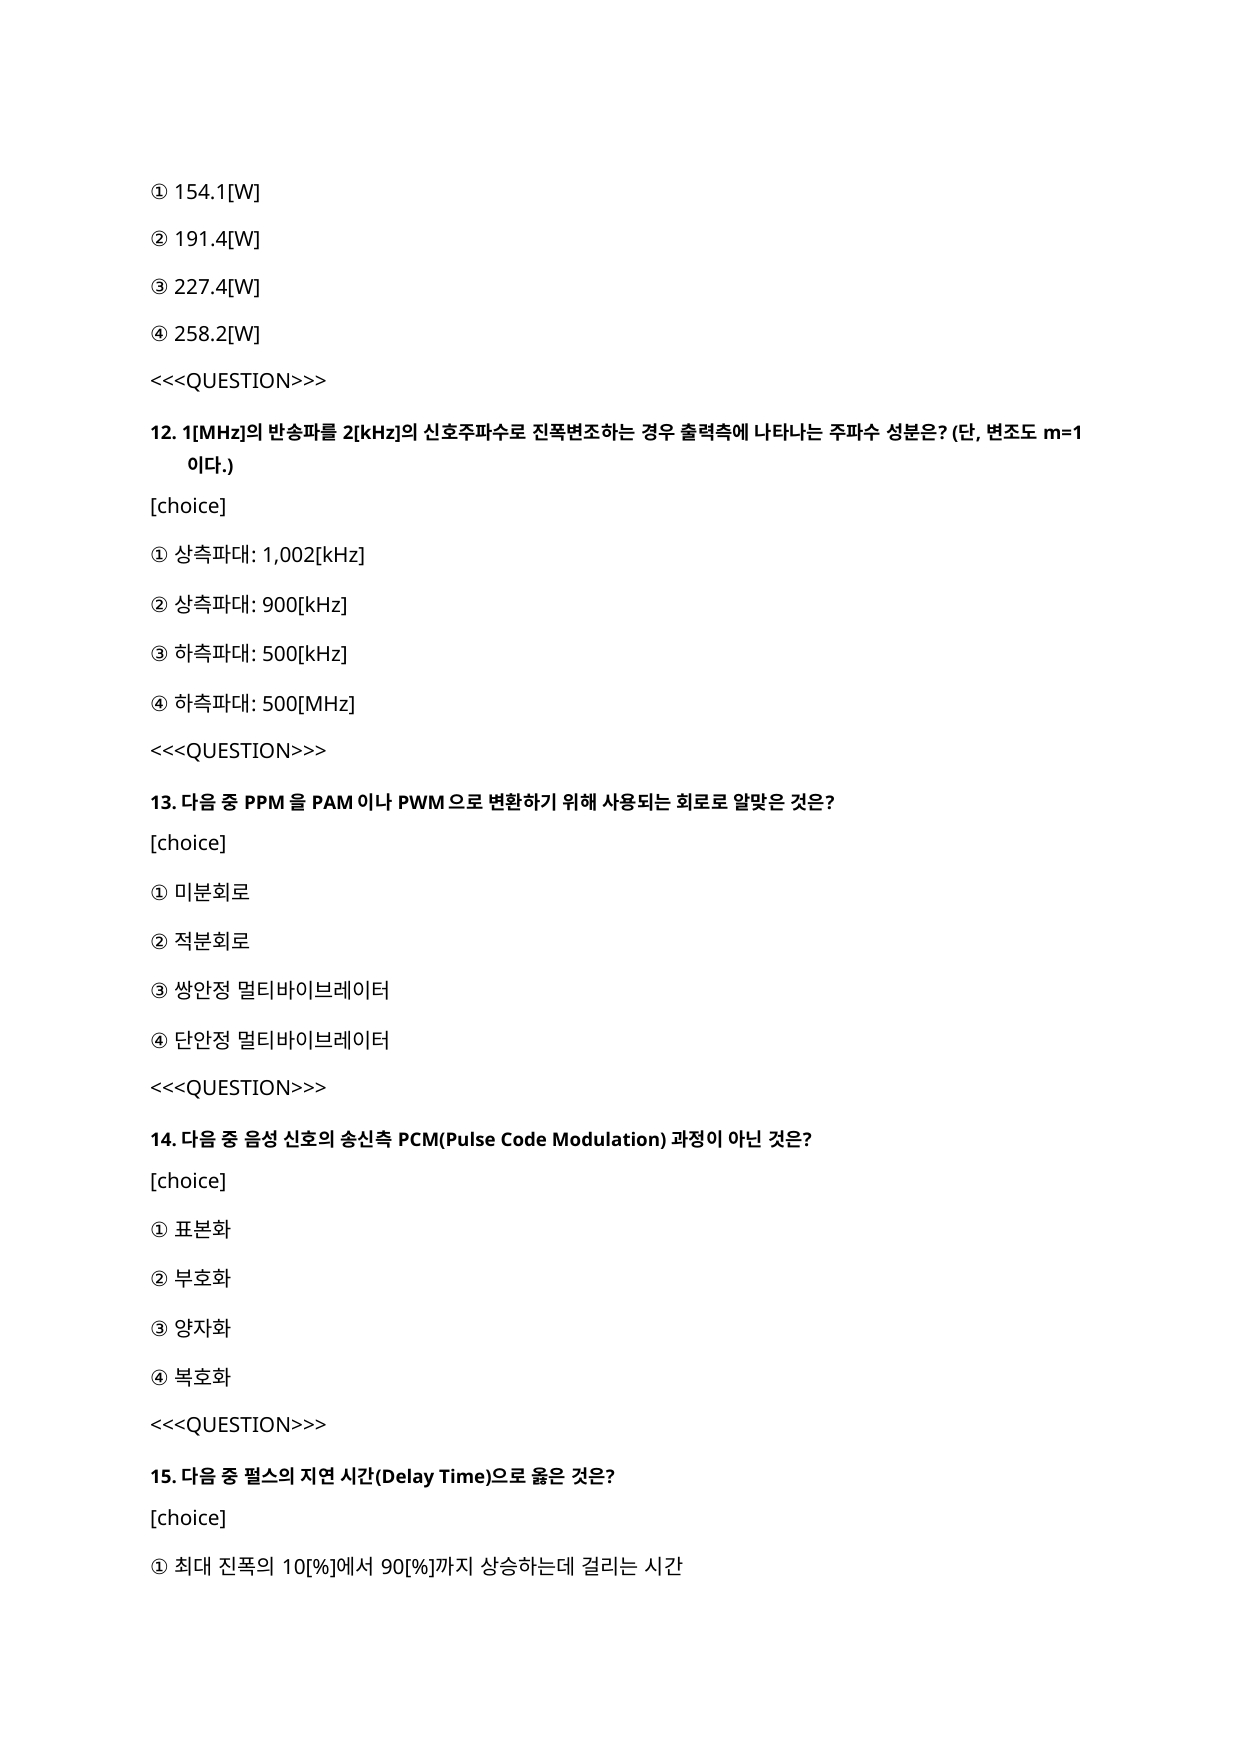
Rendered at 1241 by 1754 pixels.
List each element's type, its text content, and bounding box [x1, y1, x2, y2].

text ② 191.4[W] [150, 224, 1090, 253]
text ③ 양자화 [150, 1312, 1090, 1342]
text [choice] [150, 1166, 1090, 1194]
text ④ 단안정 멀티바이브레이터 [150, 1024, 1090, 1054]
text ③ 227.4[W] [150, 272, 1090, 300]
text 15. 다음 중 펄스의 지연 시간(Delay Time)으로 옳은 것은? [150, 1462, 1090, 1489]
text 13. 다음 중 PPM을 PAM이나 PWM으로 변환하기 위해 사용되는 회로로 알맞은 것은? [150, 788, 1090, 815]
text [choice] [150, 828, 1090, 857]
text ① 154.1[W] [150, 177, 1090, 206]
text [choice] [150, 491, 1090, 520]
text ① 상측파대: 1,002[kHz] [150, 539, 1090, 569]
text [choice] [150, 1503, 1090, 1531]
text ② 적분회로 [150, 925, 1090, 956]
text ③ 쌍안정 멀티바이브레이터 [150, 974, 1090, 1005]
text 14. 다음 중 음성 신호의 송신측 PCM(Pulse Code Modulation) 과정이 아닌 것은? [150, 1125, 1090, 1152]
text <<<QUESTION>>> [150, 1073, 1090, 1102]
text ④ 258.2[W] [150, 319, 1090, 347]
text <<<QUESTION>>> [150, 736, 1090, 764]
text <<<QUESTION>>> [150, 366, 1090, 395]
text ① 미분회로 [150, 876, 1090, 906]
text ③ 하측파대: 500[kHz] [150, 637, 1090, 668]
text ② 부호화 [150, 1262, 1090, 1293]
text <<<QUESTION>>> [150, 1411, 1090, 1439]
text ① 최대 진폭의 10[%]에서 90[%]까지 상승하는데 걸리는 시간 [150, 1550, 1090, 1581]
text ② 상측파대: 900[kHz] [150, 588, 1090, 618]
text ④ 하측파대: 500[MHz] [150, 687, 1090, 717]
text 12. 1[MHz]의 반송파를 2[kHz]의 신호주파수로 진폭변조하는 경우 출력측에 나타나는 주파수 성분은? (단, 변조도 m=1 이다.) [150, 418, 1090, 478]
text ④ 복호화 [150, 1361, 1090, 1391]
text ① 표본화 [150, 1213, 1090, 1243]
